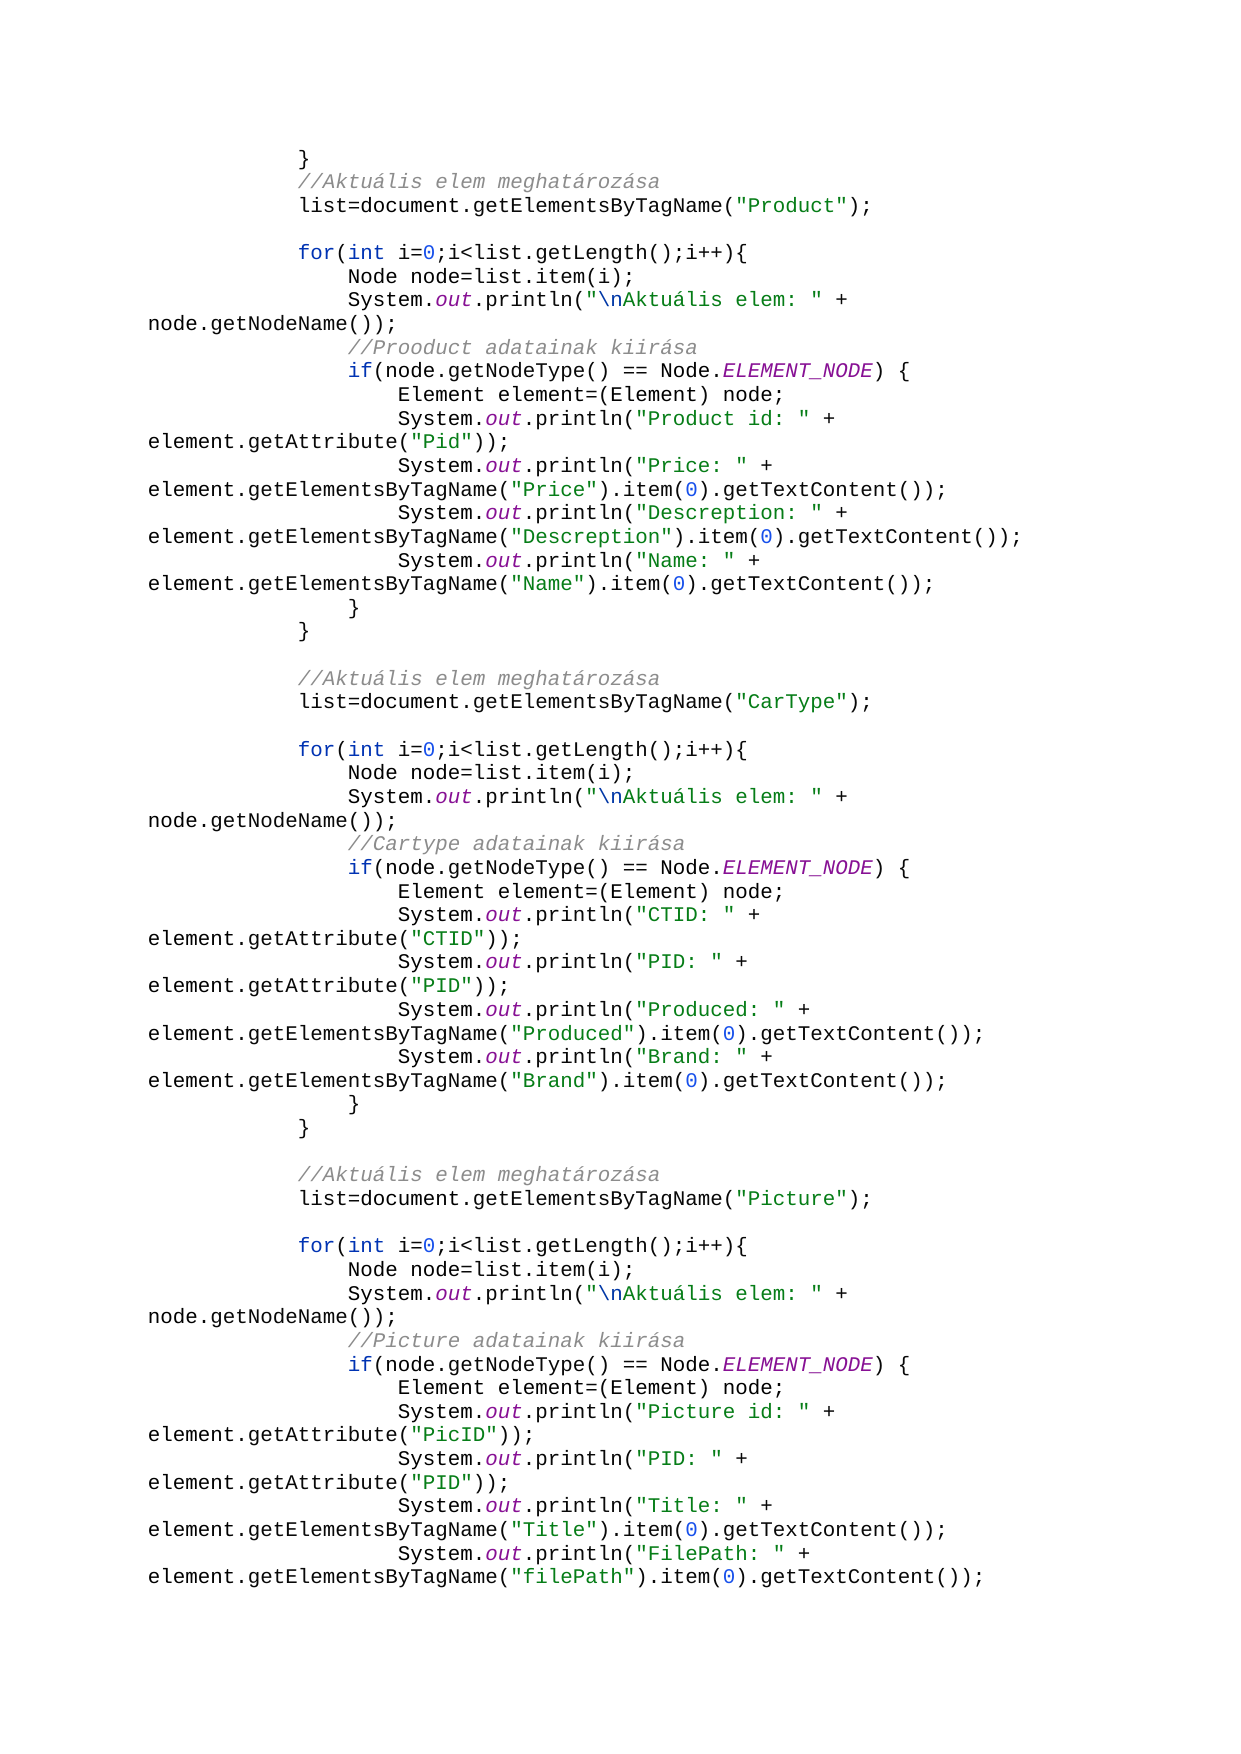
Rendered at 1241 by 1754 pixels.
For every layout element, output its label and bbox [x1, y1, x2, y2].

text [148, 148, 1093, 1590]
